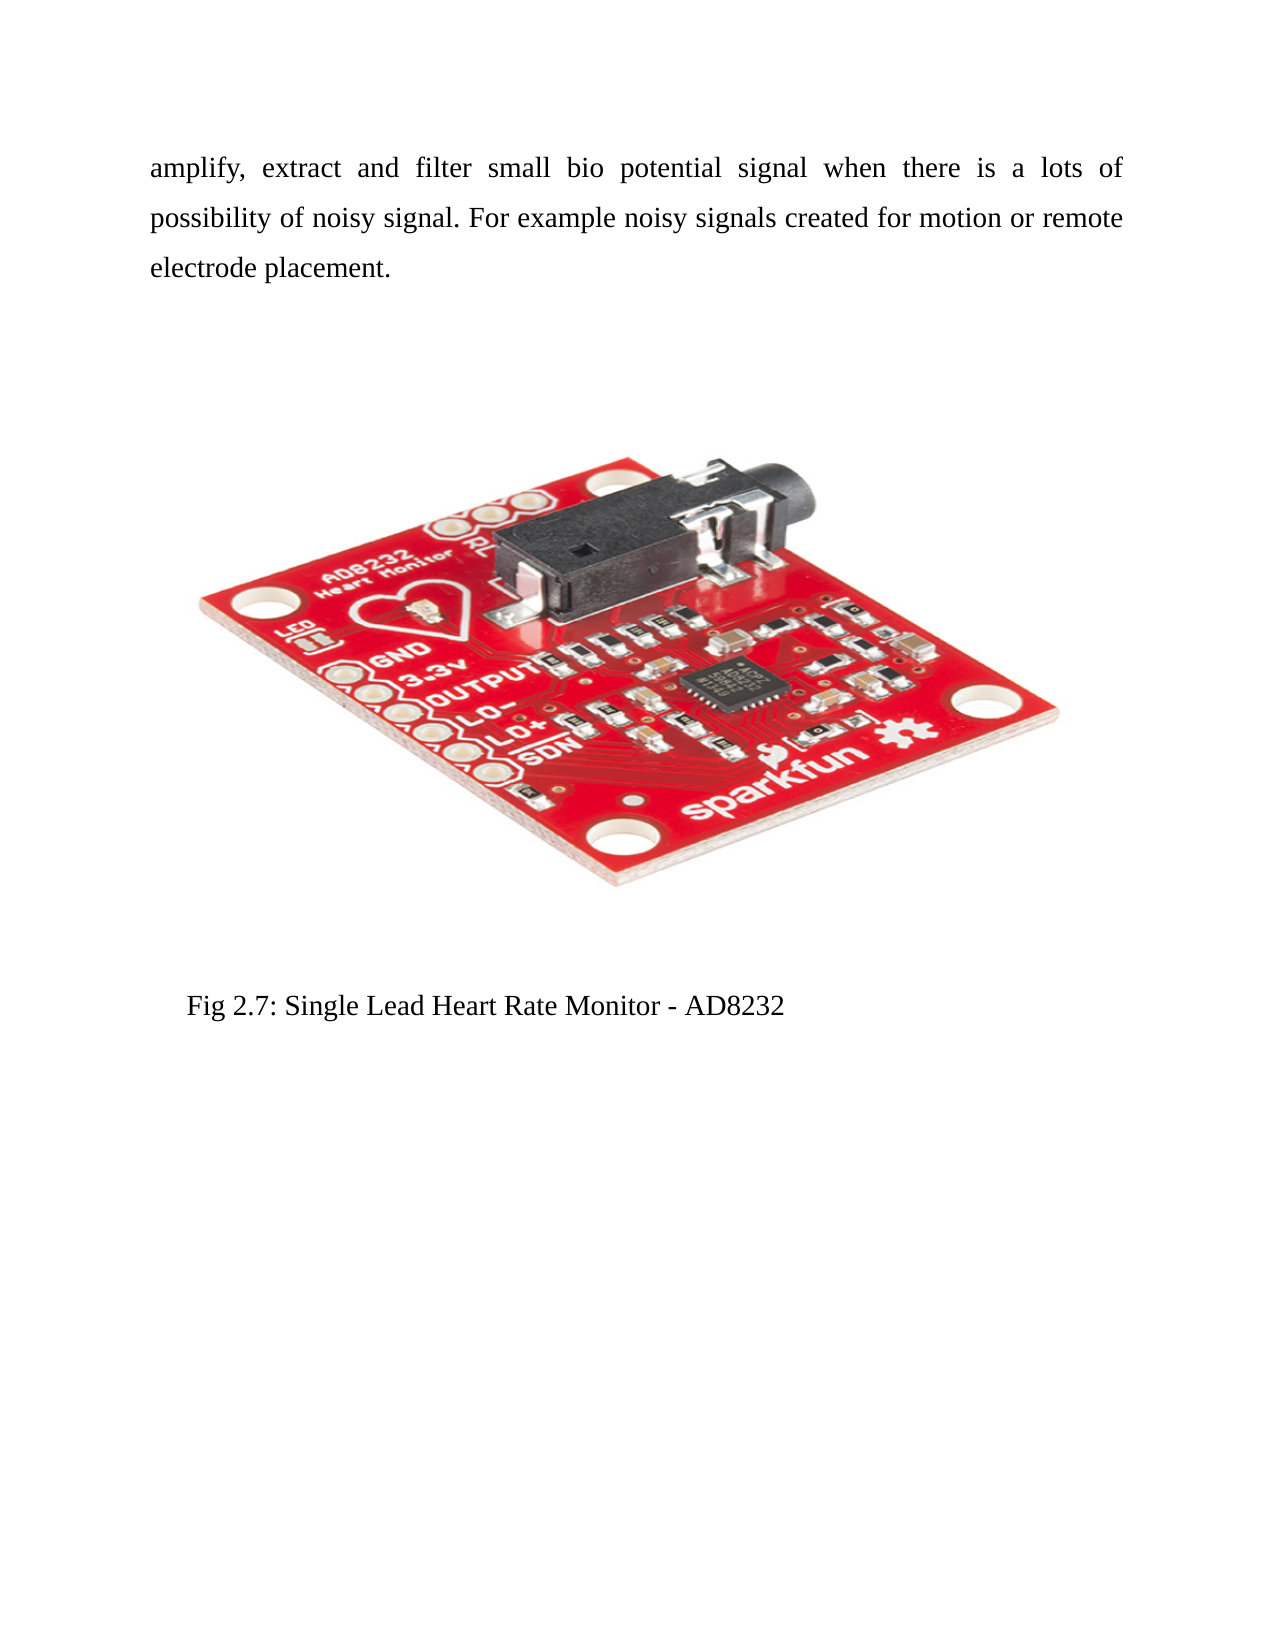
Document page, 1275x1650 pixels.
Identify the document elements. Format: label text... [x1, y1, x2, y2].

text Fig 2.7: Single Lead Heart Rate Monitor - AD8232 [150, 988, 1125, 1021]
picture [150, 330, 1107, 974]
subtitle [150, 150, 1125, 284]
